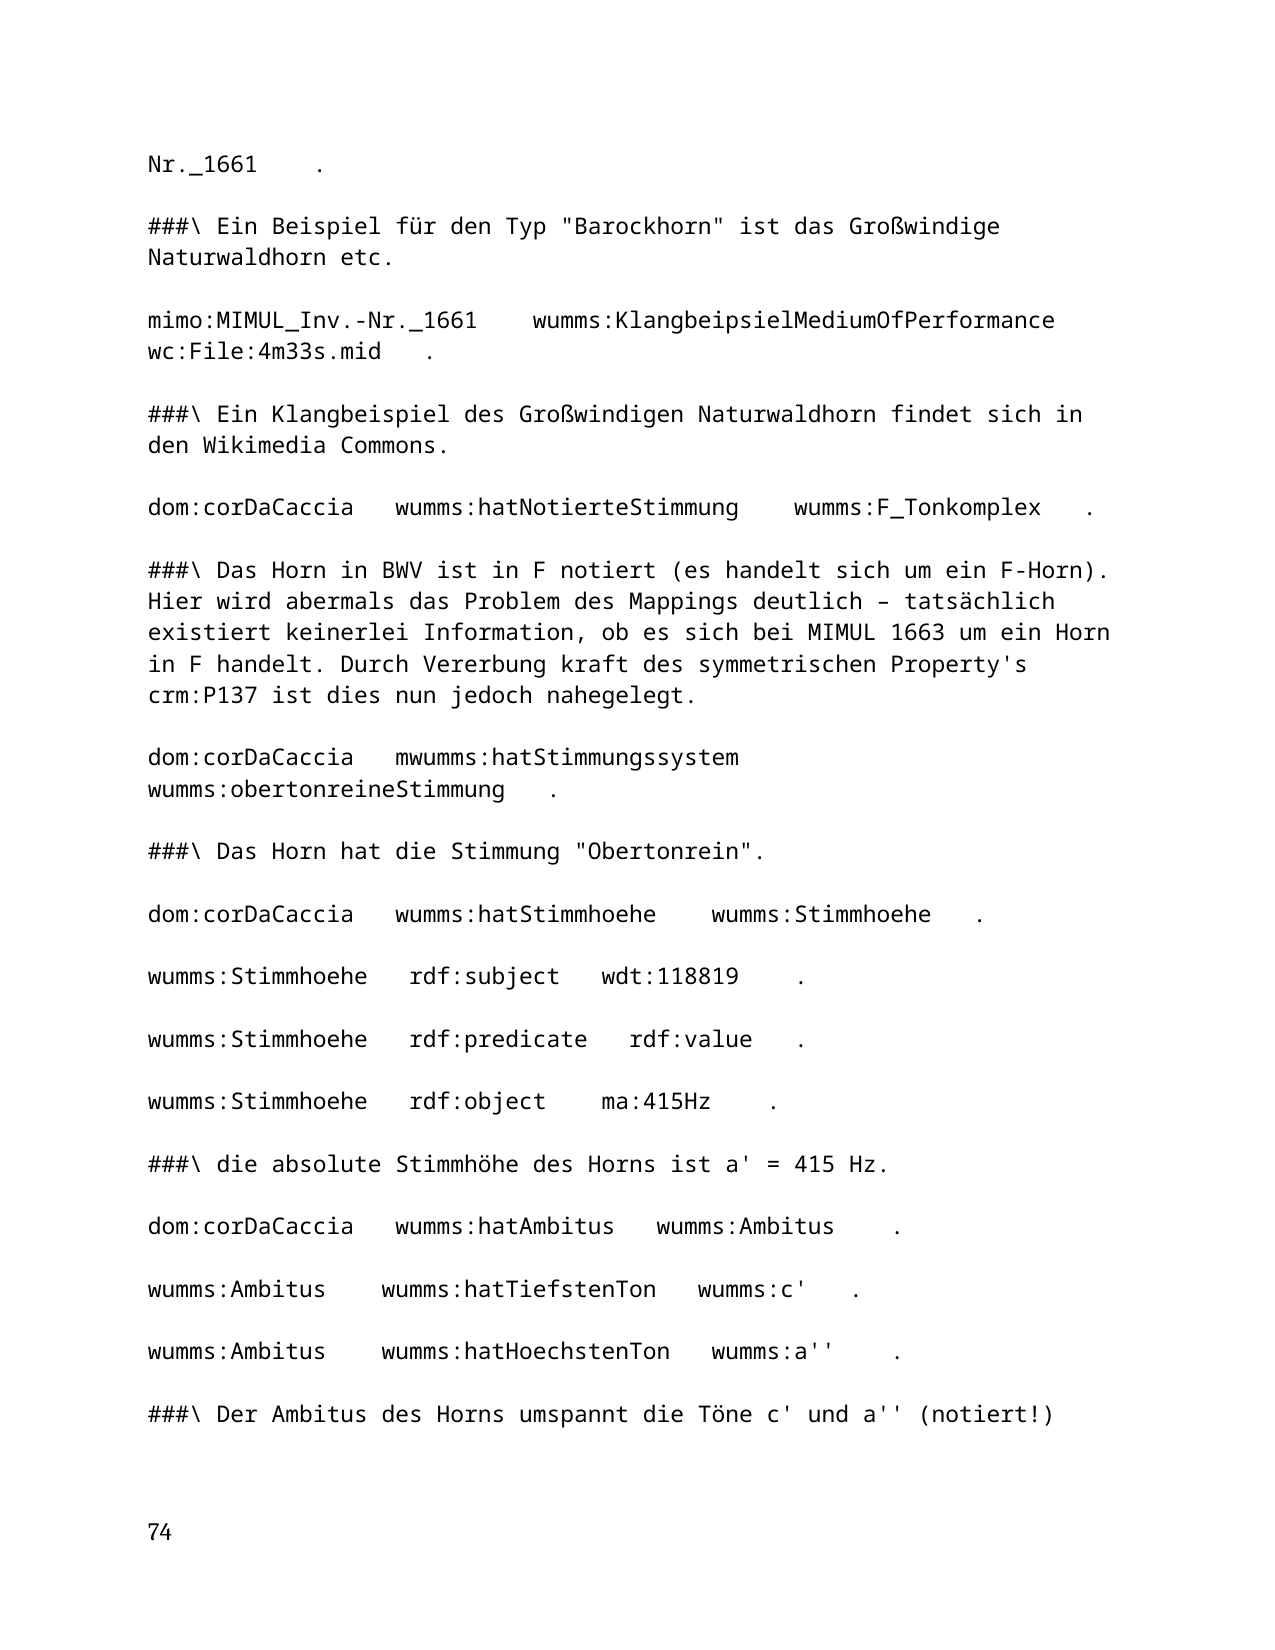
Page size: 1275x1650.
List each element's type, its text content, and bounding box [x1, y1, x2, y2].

text dom:corDaCaccia wumms:hatNotierteStimmung wumms:F_Tonkomplex . ###\ Das Horn in BWV ist in F notiert (es handelt sich um ein F-Horn). Hier wird abermals das Problem des Mappings deutlich – tatsächlich existiert keinerlei Information, ob es sich bei MIMUL 1663 um ein Horn in F handelt. Durch Vererbung kraft des symmetrischen Property's crm:P137 ist dies nun jedoch nahegelegt. [148, 460, 1127, 710]
text dom:corDaCaccia wumms:hatAmbitus wumms:Ambitus . wumms:Ambitus wumms:hatTiefstenTon wumms:c' . wumms:Ambitus wumms:hatHoechstenTon wumms:a'' . ###\ Der Ambitus des Horns umspannt die Töne c' und a'' (notiert!) [148, 1179, 1127, 1429]
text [148, 148, 1127, 273]
text dom:corDaCaccia wumms:hatStimmhoehe wumms:Stimmhoehe . wumms:Stimmhoehe rdf:subject wdt:118819 . wumms:Stimmhoehe rdf:predicate rdf:value . wumms:Stimmhoehe rdf:object ma:415Hz . ###\ die absolute Stimmhöhe des Horns ist a' = 415 Hz. [148, 866, 1127, 1179]
text mimo:MIMUL_Inv.-Nr._1661 wumms:KlangbeipsielMediumOfPerformance wc:File:4m33s.mid . ###\ Ein Klangbeispiel des Großwindigen Naturwaldhorn findet sich in den Wikimedia Commons. [148, 273, 1127, 460]
text dom:corDaCaccia mwumms:hatStimmungssystem wumms:obertonreineStimmung . ###\ Das Horn hat die Stimmung "Obertonrein". [148, 710, 1127, 866]
